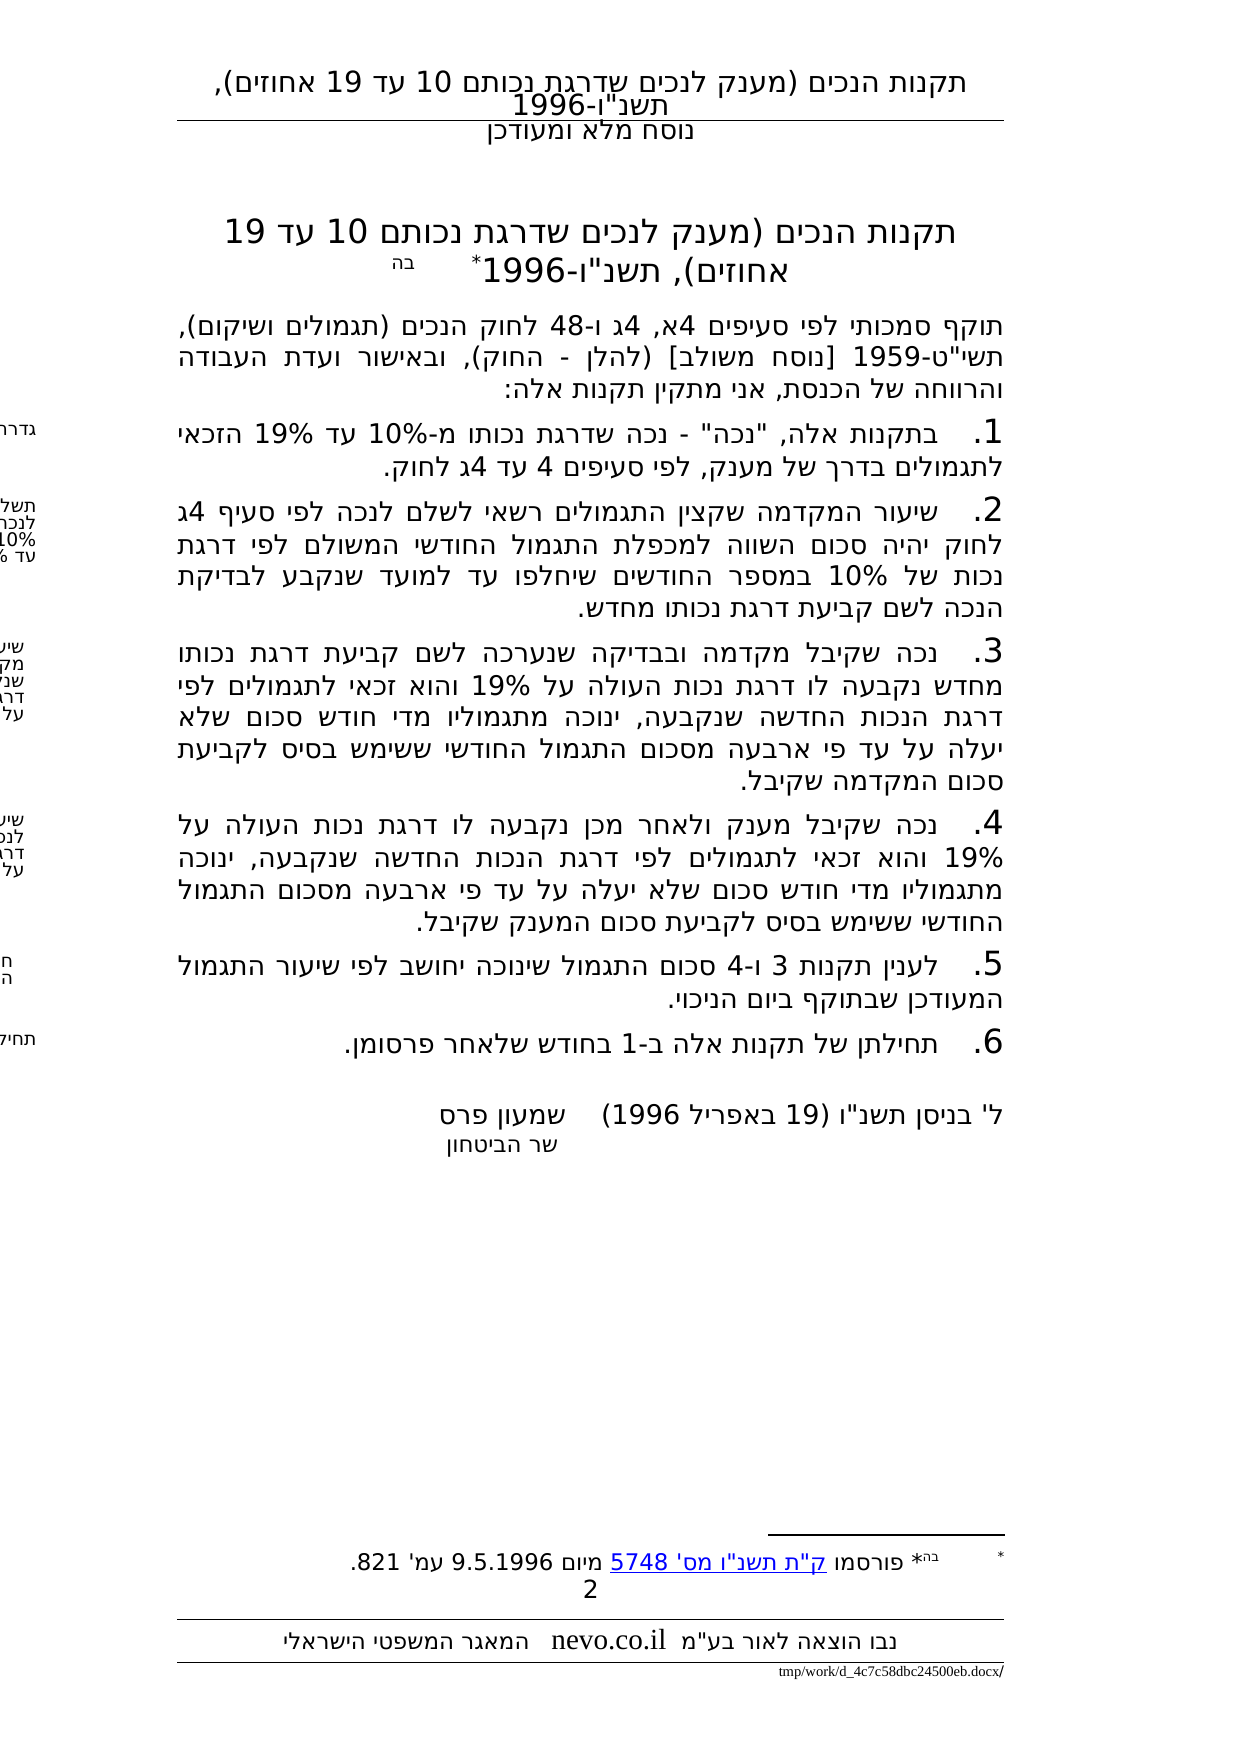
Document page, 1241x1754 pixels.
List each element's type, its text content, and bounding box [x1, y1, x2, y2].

text ל' בניסן תשנ"ו (19 באפריל 1996) שמעון פרס [177, 1099, 1004, 1131]
text 6. תחילתן של תקנות אלה ב-1 בחודש שלאחר פרסומן. [177, 1023, 1004, 1062]
text בתוקף סמכותי לפי סעיפים 4א, 4ג ו-48 לחוק הנכים (תגמולים ושיקום), תשי"ט-1959 [נוסח משולב] (להלן - החוק), ובאישור ועדת העבודה והרווחה של הכנסת, אני מתקין תקנות אלה: [177, 310, 1004, 405]
text 5. לענין תקנות 3 ו-4 סכום התגמול שינוכה יחושב לפי שיעור התגמול המעודכן שבתוקף ביום הניכוי. [177, 945, 1004, 1015]
text 3. נכה שקיבל מקדמה ובבדיקה שנערכה לשם קביעת דרגת נכותו מחדש נקבעה לו דרגת נכות העולה על 19% והוא זכאי לתגמולים לפי דרגת הנכות החדשה שנקבעה, ינוכה מתגמוליו מדי חודש סכום שלא יעלה על עד פי ארבעה מסכום התגמול החודשי ששימש בסיס לקביעת סכום המקדמה שקיבל. [177, 631, 1004, 796]
text 4. נכה שקיבל מענק ולאחר מכן נקבעה לו דרגת נכות העולה על 19% והוא זכאי לתגמולים לפי דרגת הנכות החדשה שנקבעה, ינוכה מתגמוליו מדי חודש סכום שלא יעלה על עד פי ארבעה מסכום התגמול החודשי ששימש בסיס לקביעת סכום המענק שקיבל. [177, 804, 1004, 937]
text תקנות הנכים (מענק לנכים שדרגת נכותם 10 עד 19 אחוזים), תשנ"ו-1996* [177, 212, 1004, 290]
text 1. בתקנות אלה, "נכה" - נכה שדרגת נכותו מ-10% עד 19% הזכאי לתגמולים בדרך של מענק, לפי סעיפים 4 עד 4ג לחוק. [177, 412, 1004, 483]
text שר הביטחון [177, 1131, 1004, 1158]
text 2. שיעור המקדמה שקצין התגמולים רשאי לשלם לנכה לפי סעיף 4ג לחוק יהיה סכום השווה למכפלת התגמול החודשי המשולם לפי דרגת נכות של 10% במספר החודשים שיחלפו עד למועד שנקבע לבדיקת הנכה לשם קביעת דרגת נכותו מחדש. [177, 490, 1004, 624]
